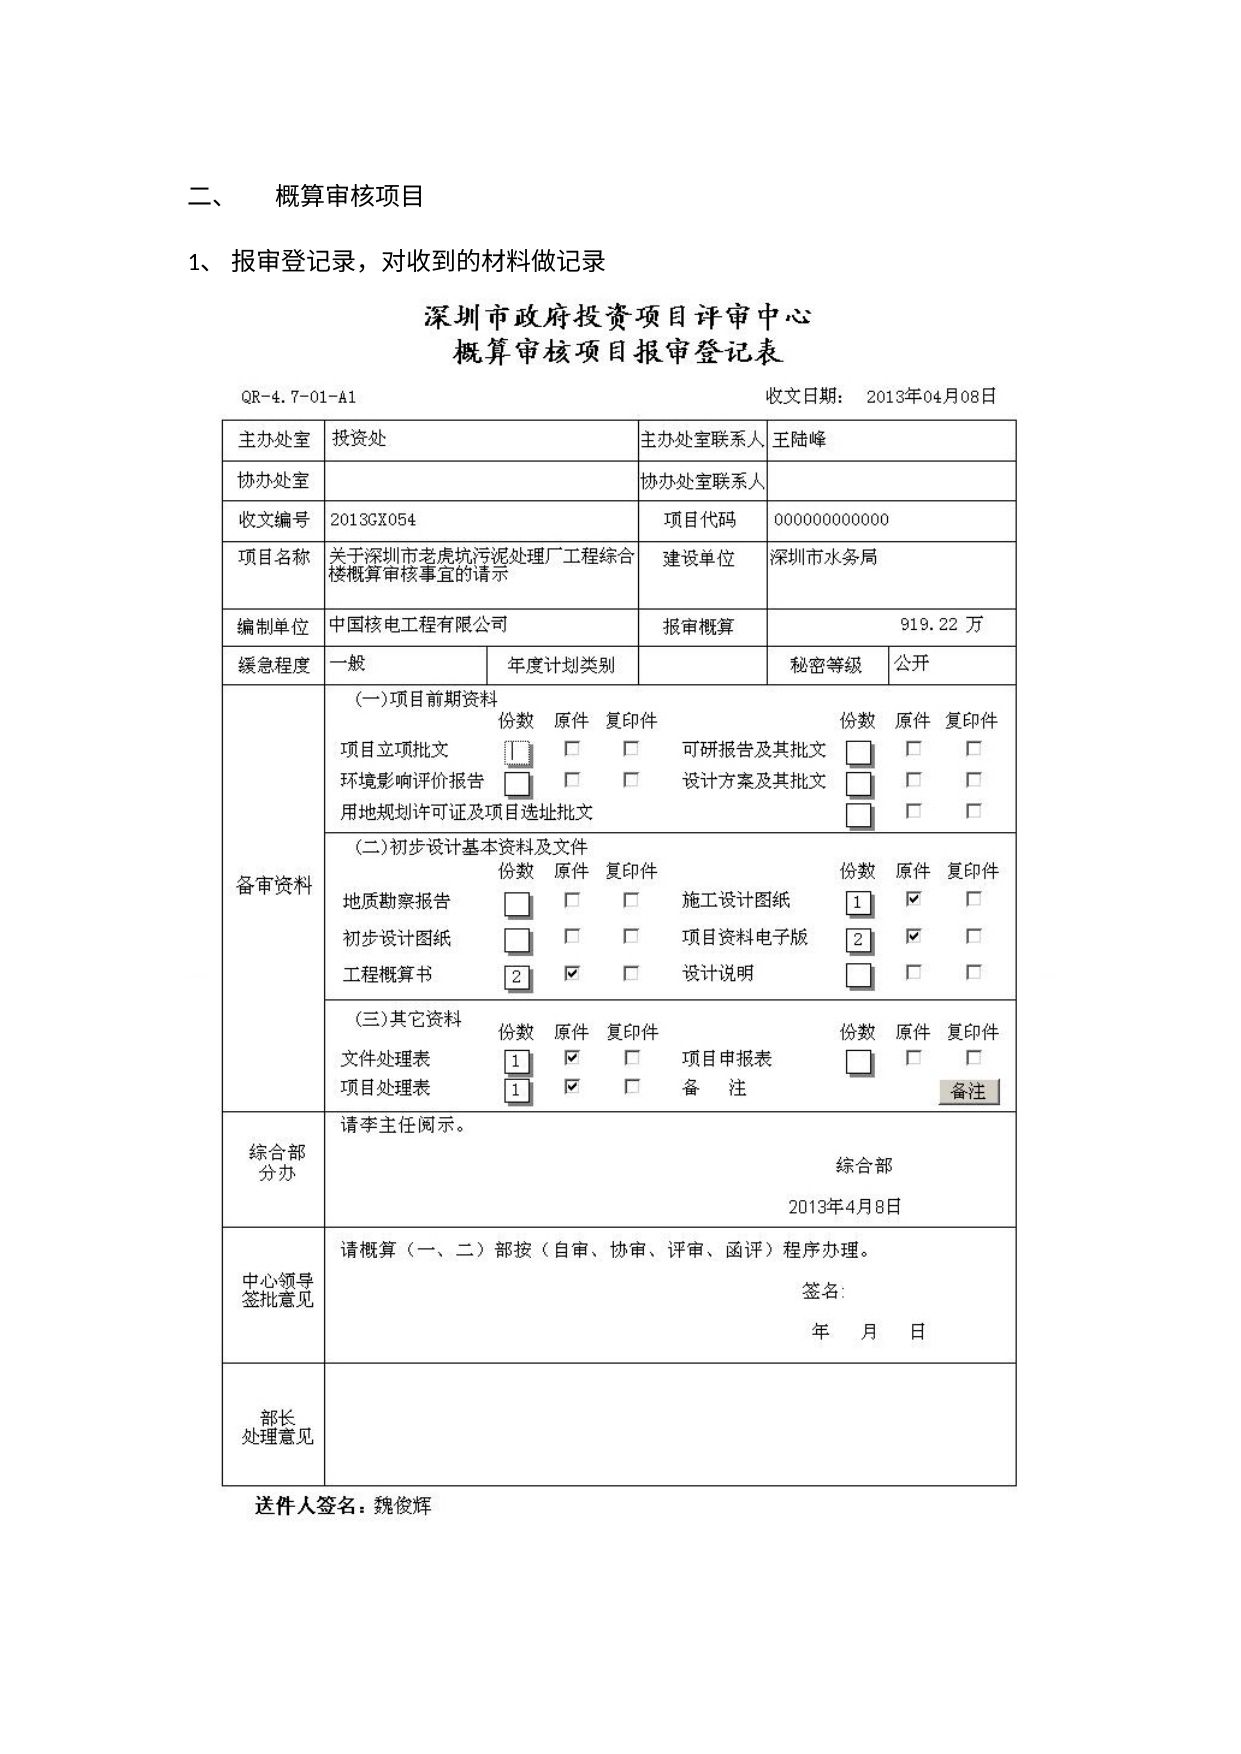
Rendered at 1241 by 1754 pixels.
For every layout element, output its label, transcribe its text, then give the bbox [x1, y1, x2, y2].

list 报审登记录，对收到的材料做记录 [187, 227, 1053, 292]
picture [187, 292, 1053, 1531]
list 概算审核项目 [187, 162, 1053, 227]
